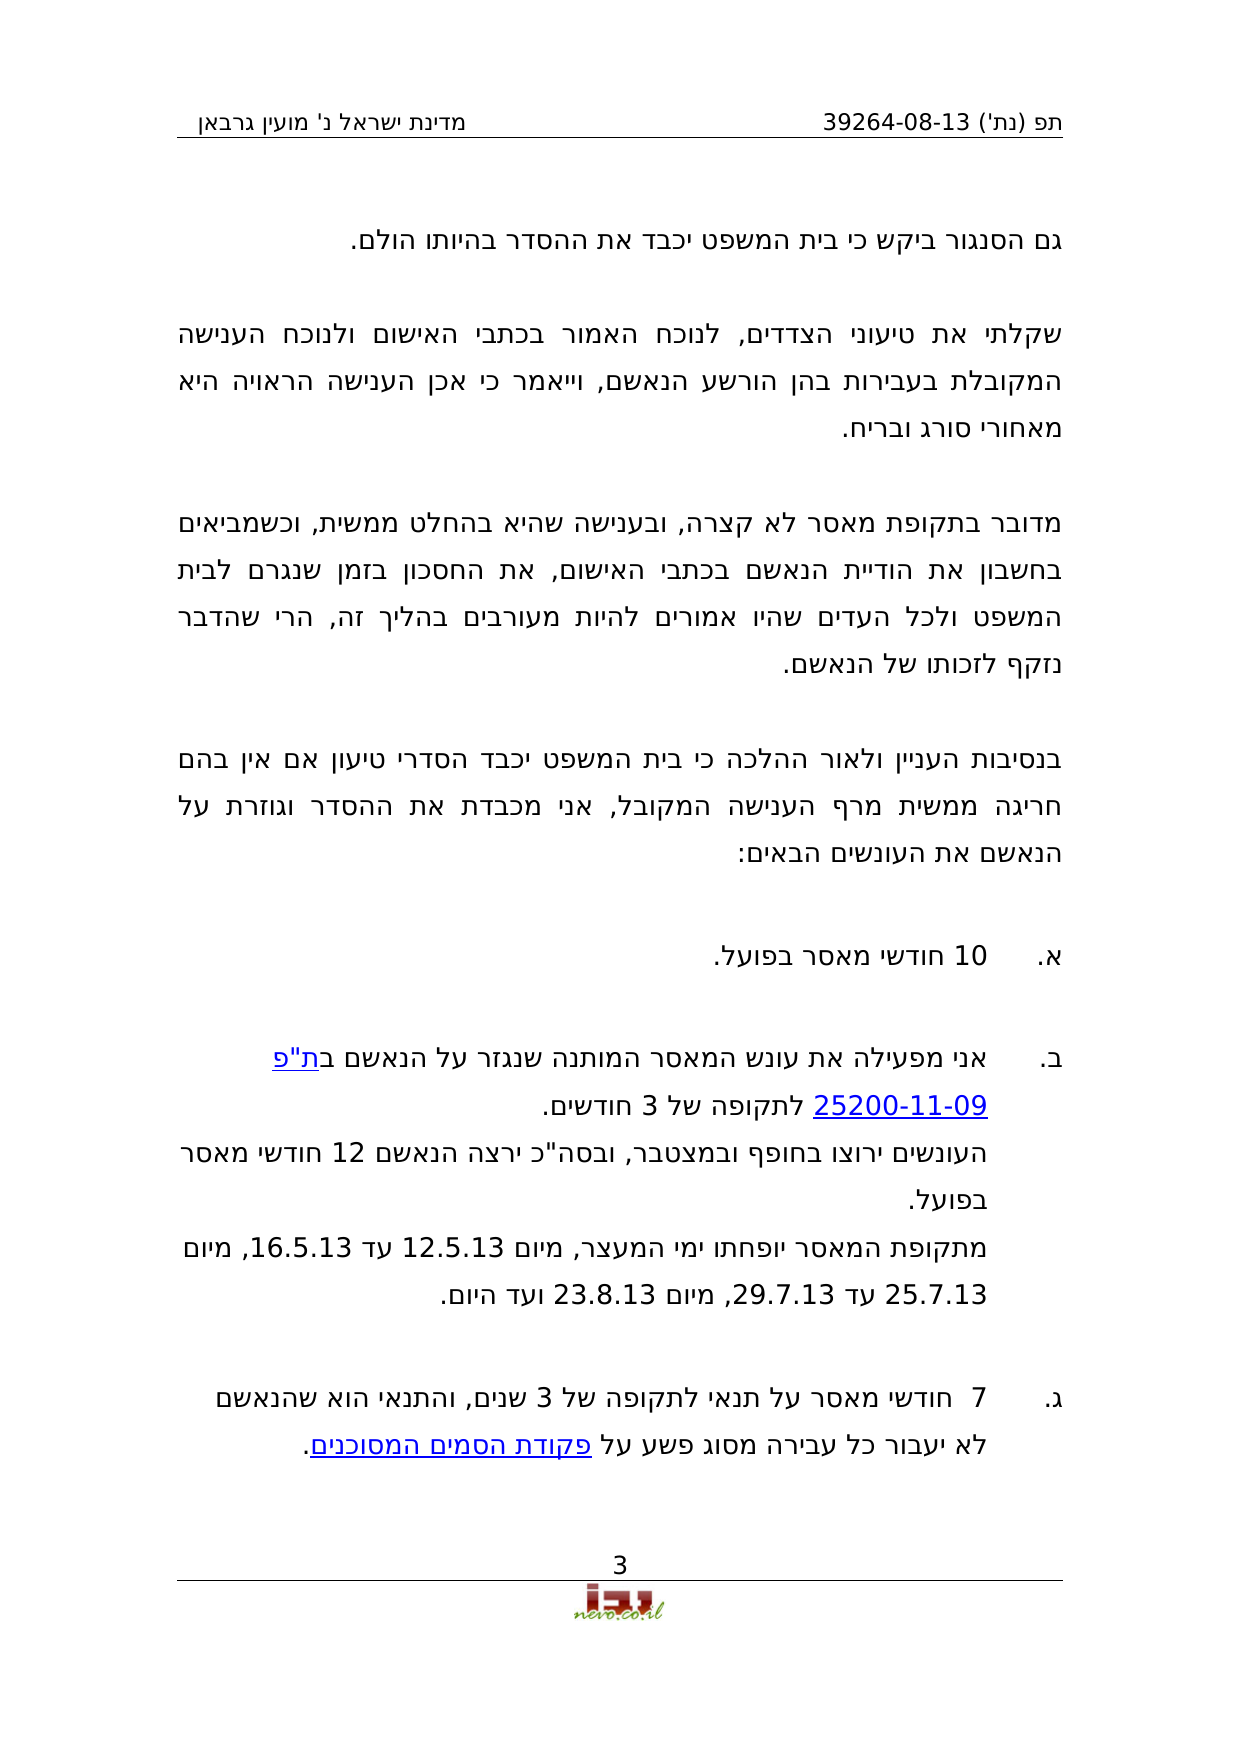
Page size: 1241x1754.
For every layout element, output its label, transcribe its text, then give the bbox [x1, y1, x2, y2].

picture [574, 1583, 666, 1621]
text גם הסנגור ביקש כי בית המשפט יכבד את ההסדר בהיותו הולם. [177, 224, 1063, 256]
text שקלתי את טיעוני הצדדים, לנוכח האמור בכתבי האישום ולנוכח הענישה המקובלת בעבירות בהן הורשע הנאשם, וייאמר כי אכן הענישה הראויה היא מאחורי סורג ובריח. [177, 318, 1063, 444]
text בנסיבות העניין ולאור ההלכה כי בית המשפט יכבד הסדרי טיעון אם אין בהם חריגה ממשית מרף הענישה המקובל, אני מכבדת את ההסדר וגוזרת על הנאשם את העונשים הבאים: [177, 743, 1063, 869]
text ב. אני מפעילה את עונש המאסר המותנה שנגזר על הנאשם בת"פ 25200-11-09 לתקופה של 3 חודשים. [177, 1043, 1063, 1122]
text העונשים ירוצו בחופף ובמצטבר, ובסה"כ ירצה הנאשם 12 חודשי מאסר בפועל. [177, 1137, 988, 1216]
text א. 10 חודשי מאסר בפועל. [177, 940, 1063, 972]
text ג. 7 חודשי מאסר על תנאי לתקופה של 3 שנים, והתנאי הוא שהנאשם לא יעבור כל עבירה מסוג פשע על פקודת הסמים המסוכנים. [177, 1382, 1063, 1461]
text מתקופת המאסר יופחתו ימי המעצר, מיום 12.5.13 עד 16.5.13, מיום 25.7.13 עד 29.7.13, מיום 23.8.13 ועד היום. [177, 1232, 1063, 1311]
text מדובר בתקופת מאסר לא קצרה, ובענישה שהיא בהחלט ממשית, וכשמביאים בחשבון את הודיית הנאשם בכתבי האישום, את החסכון בזמן שנגרם לבית המשפט ולכל העדים שהיו אמורים להיות מעורבים בהליך זה, הרי שהדבר נזקף לזכותו של הנאשם. [177, 507, 1063, 680]
